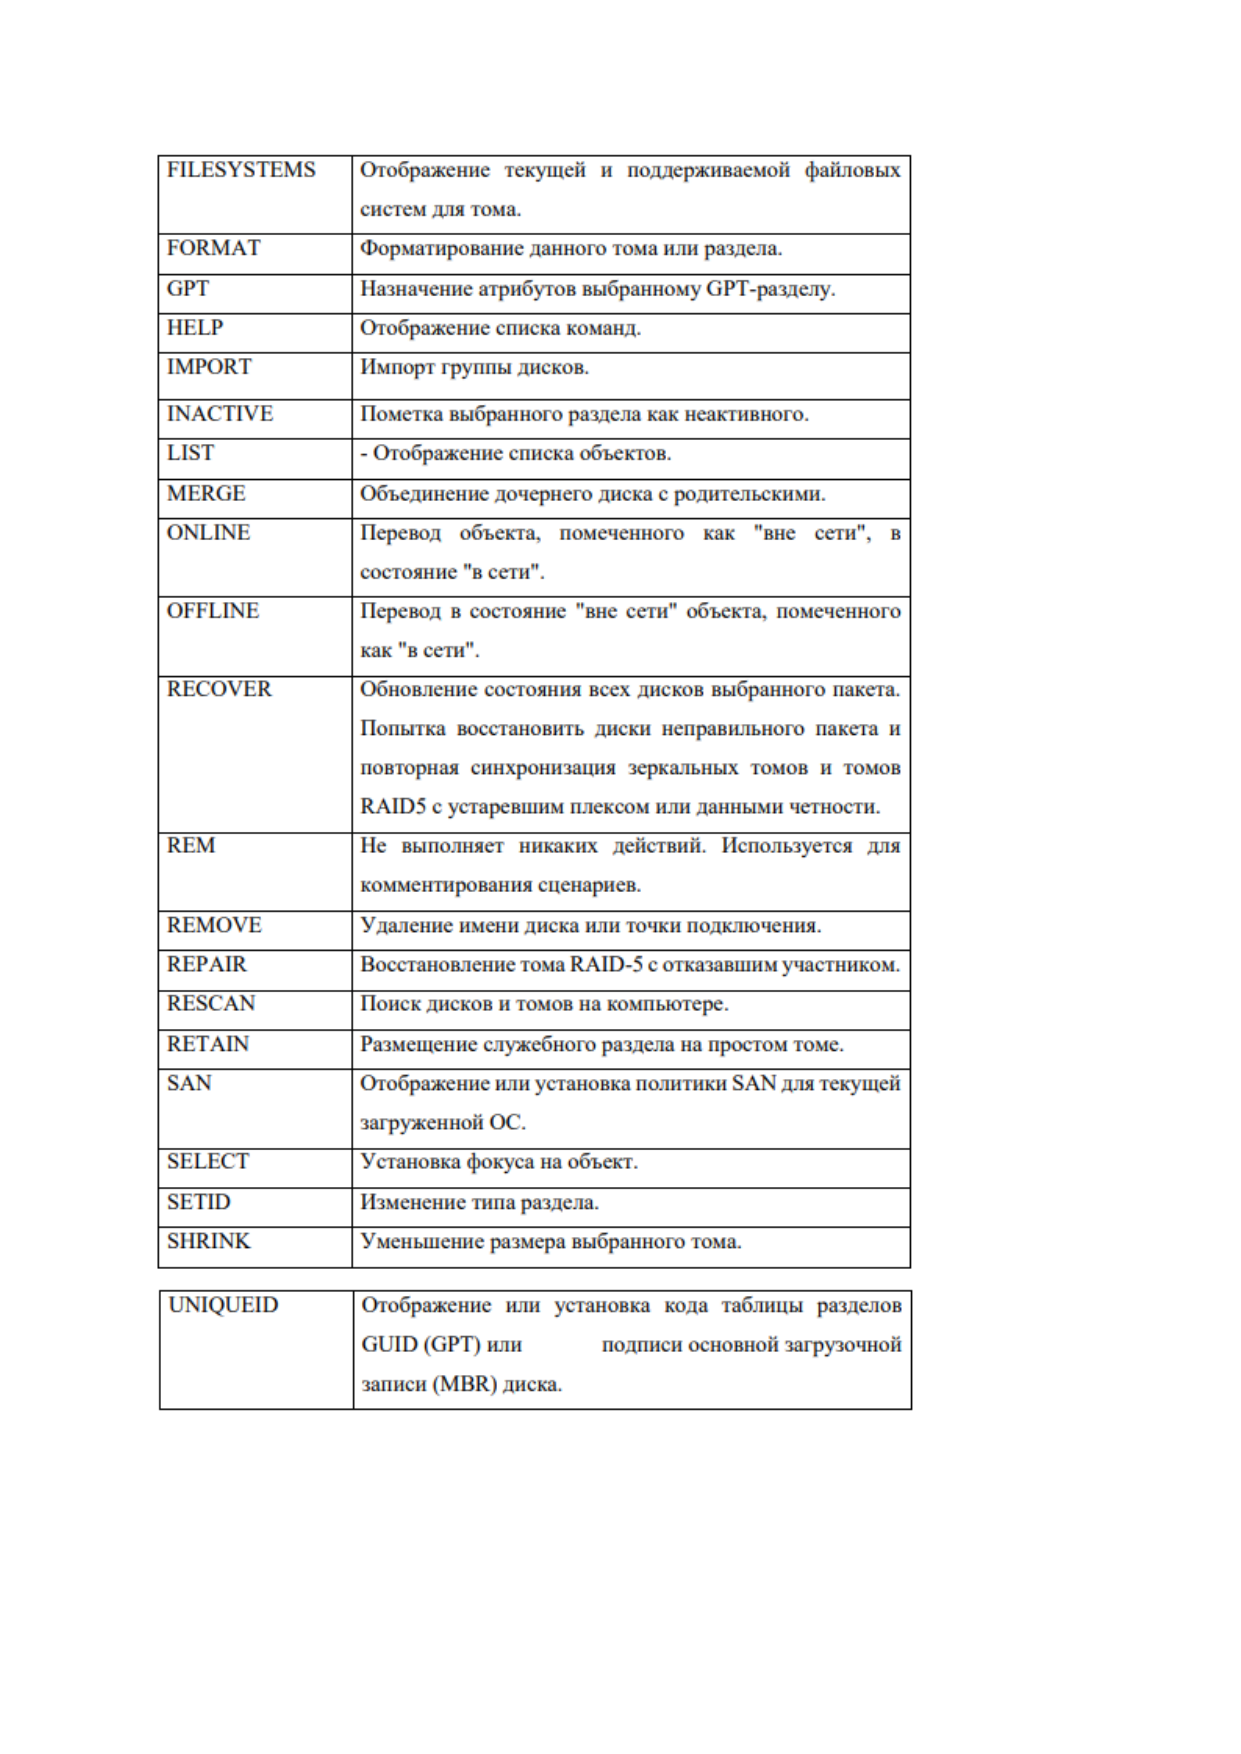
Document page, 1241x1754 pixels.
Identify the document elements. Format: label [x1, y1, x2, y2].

picture [150, 1285, 922, 1423]
picture [150, 150, 924, 1283]
